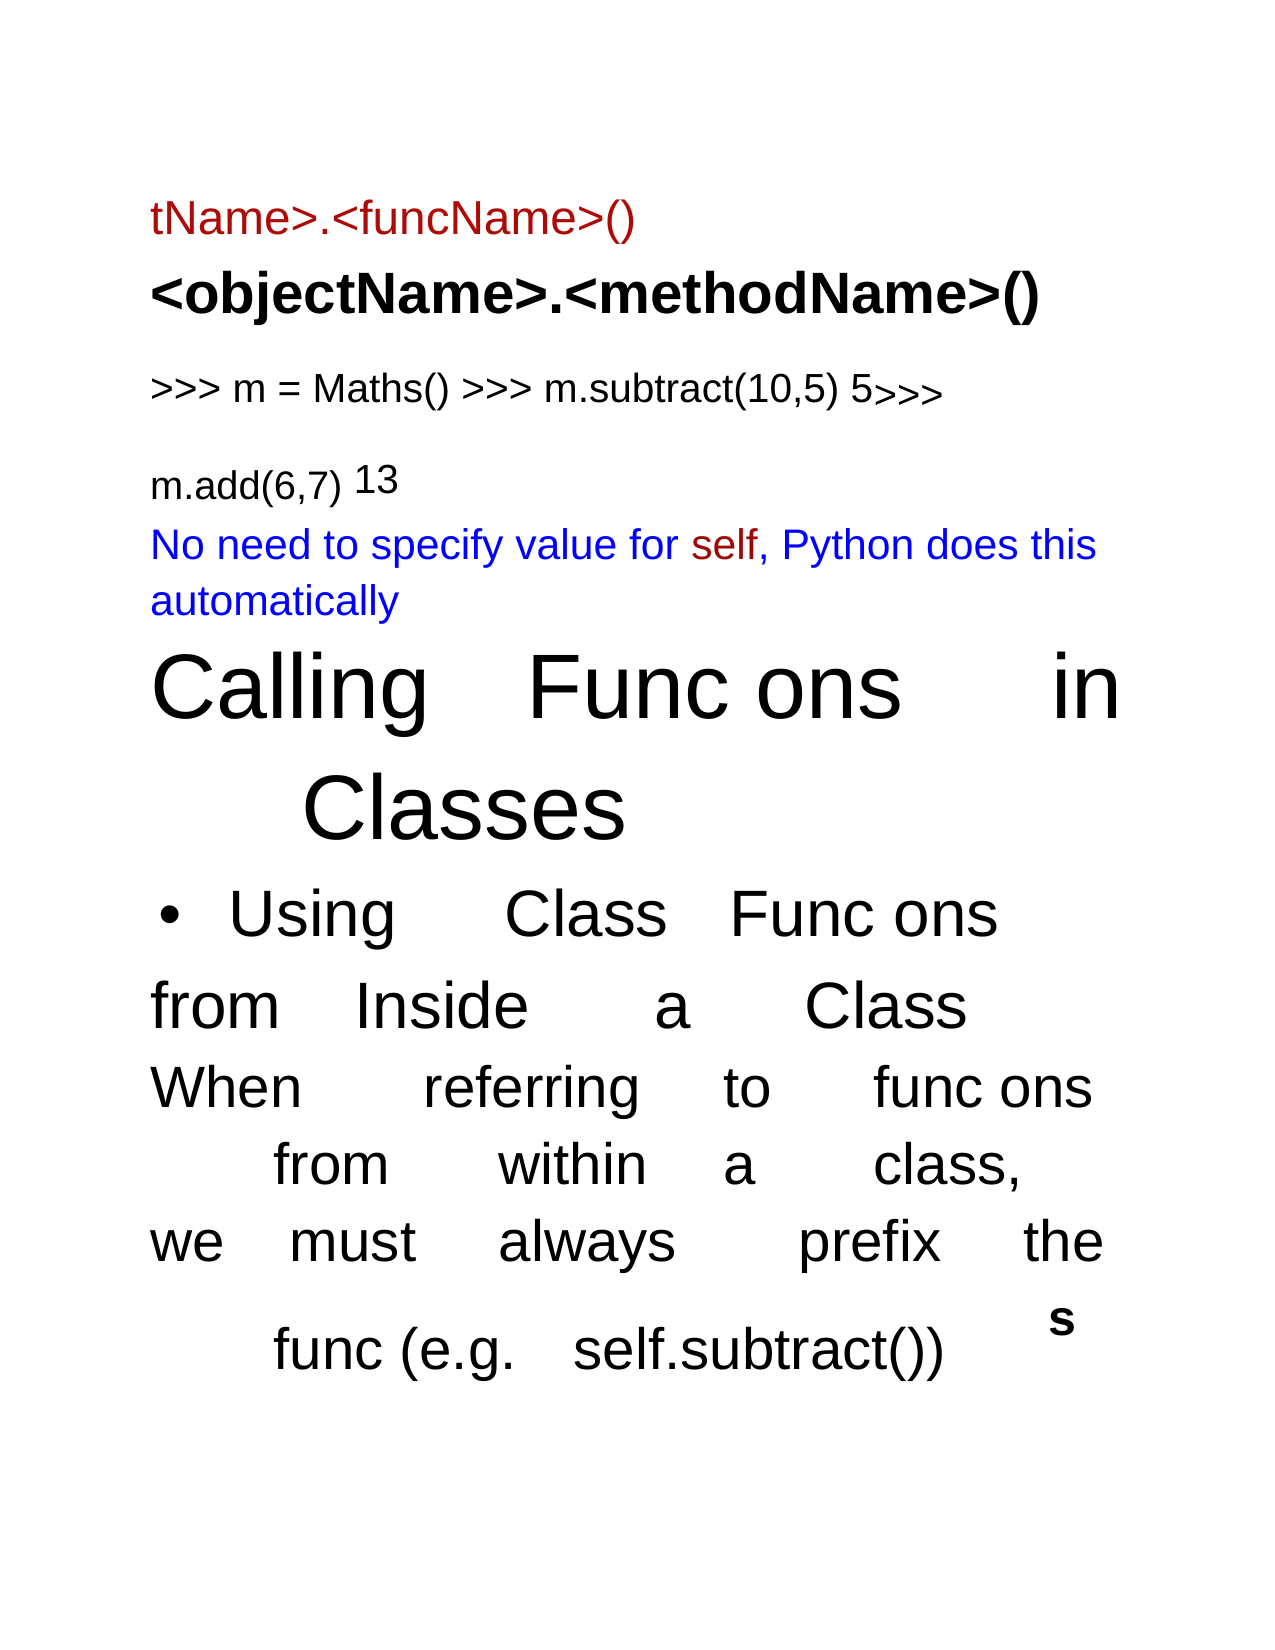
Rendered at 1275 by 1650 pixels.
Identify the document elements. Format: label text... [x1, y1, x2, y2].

text tName>.<funcName>() [150, 150, 1125, 245]
text Calling Func ons in Classes [150, 632, 1125, 859]
text <objectName>.<methodName>() >>> m = Maths() >>> m.subtract(10,5) 5>>> m.add(6,7) 13 [150, 259, 1125, 508]
text No need to specify value for self, Python does this automatically [150, 519, 1125, 625]
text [150, 874, 1125, 1388]
